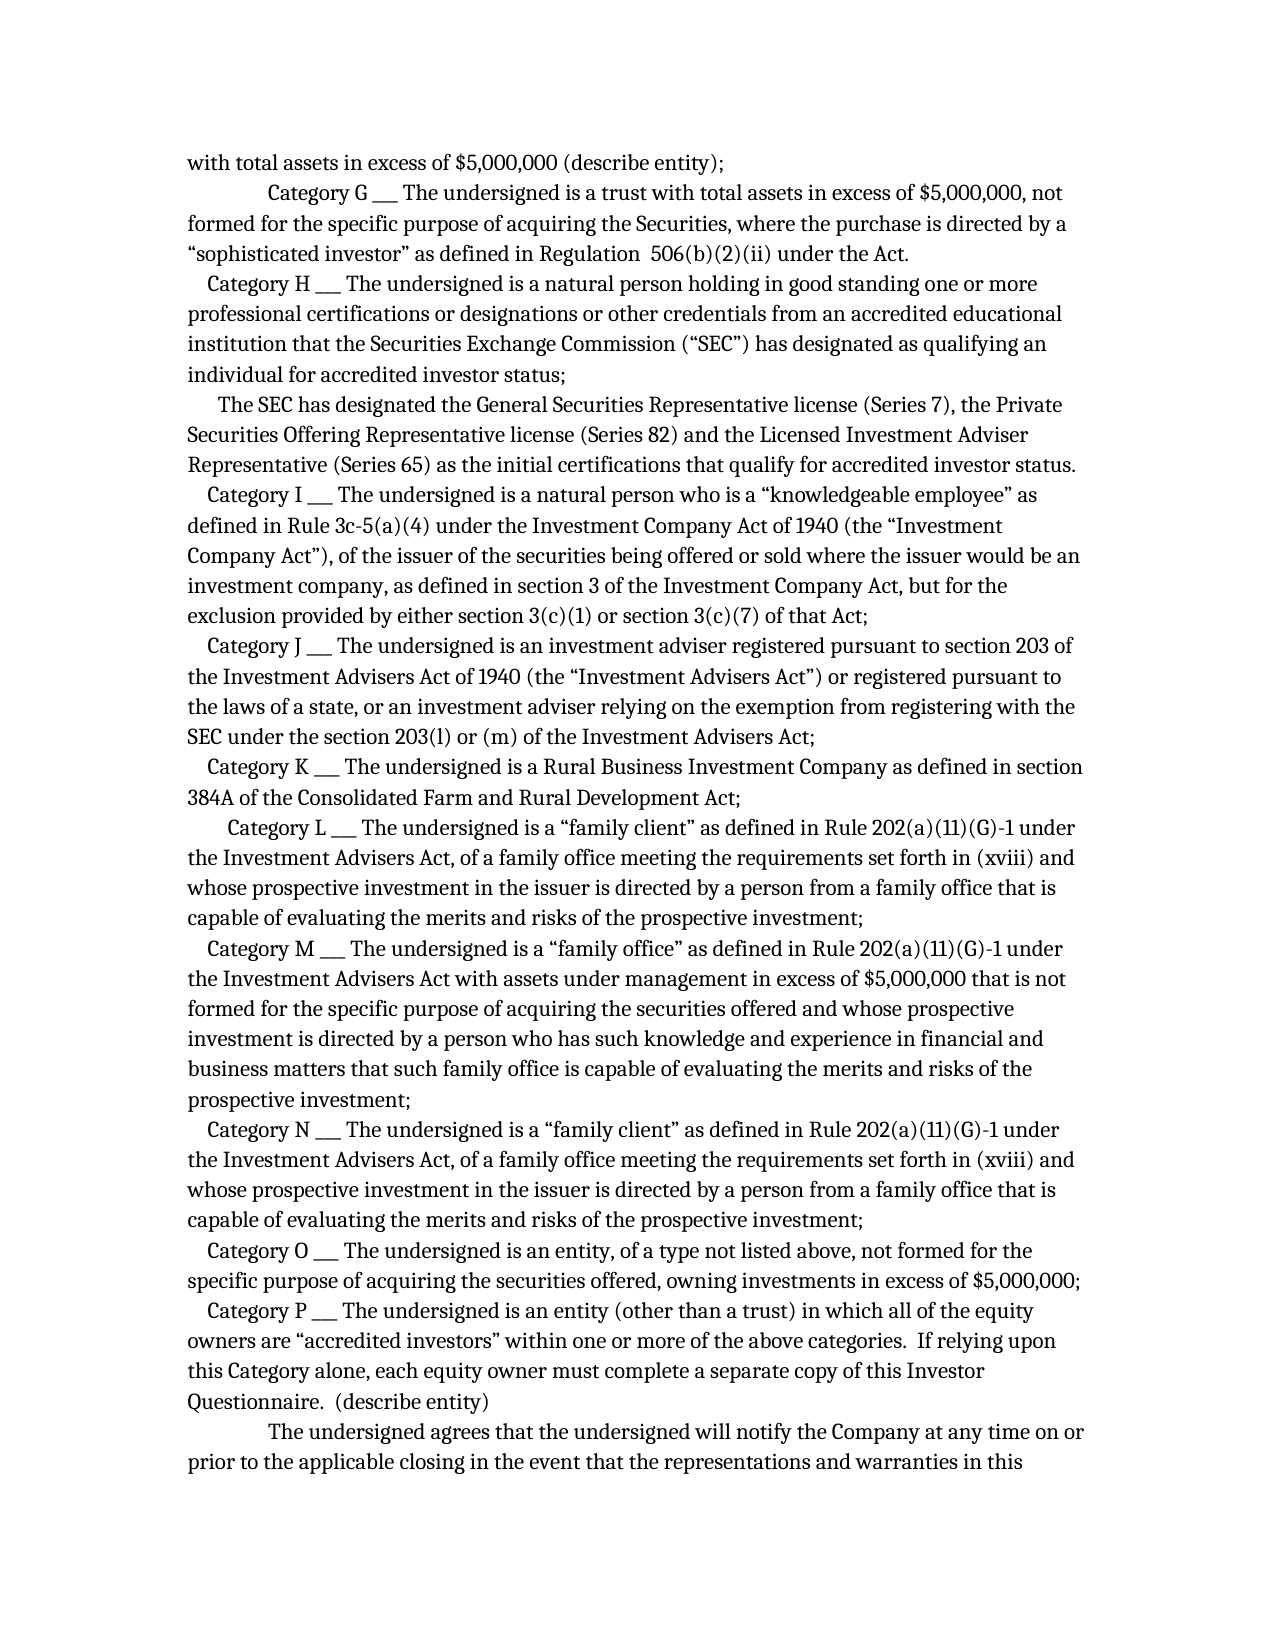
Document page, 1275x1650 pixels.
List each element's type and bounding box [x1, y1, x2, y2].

text [187, 150, 1087, 1475]
